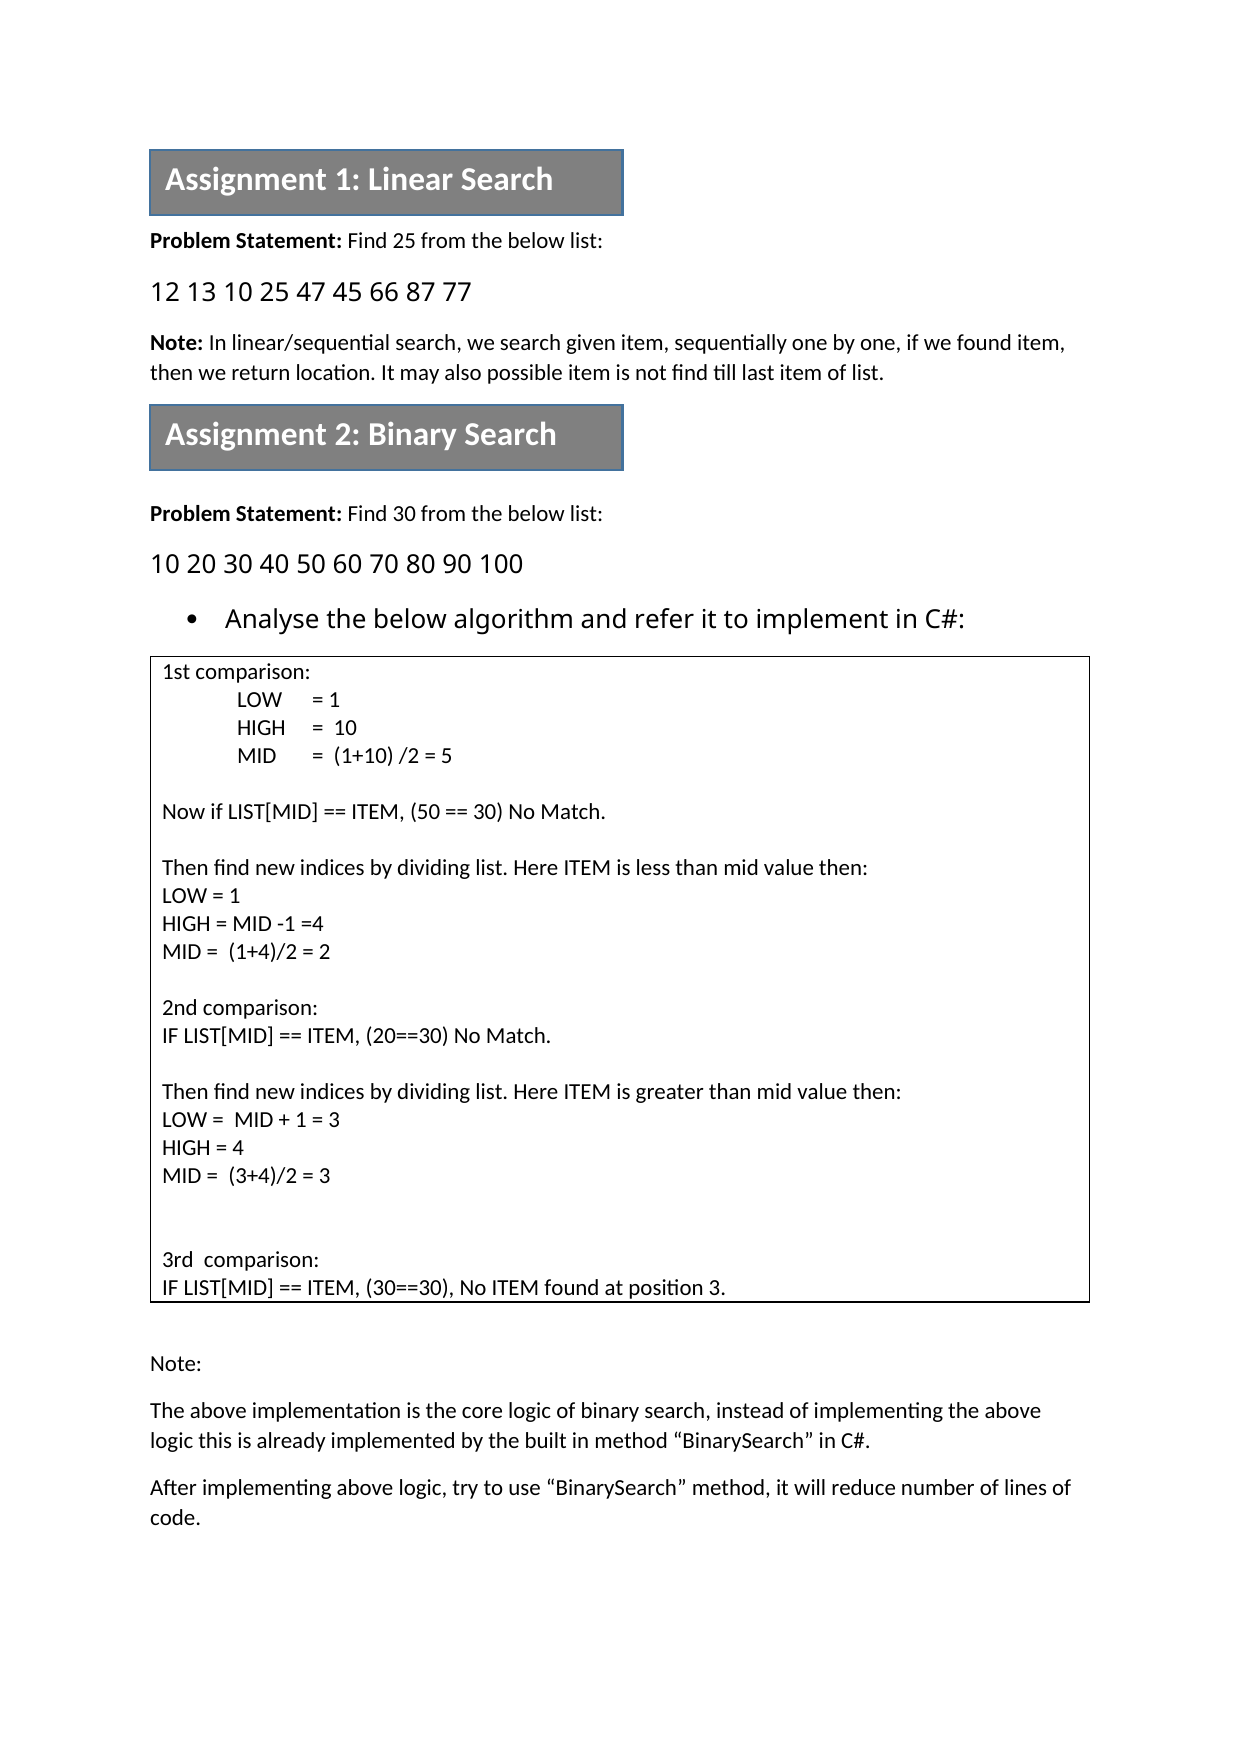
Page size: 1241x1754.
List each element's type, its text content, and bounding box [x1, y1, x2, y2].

list Analyse the below algorithm and refer it to implement in C#: [187, 601, 1090, 636]
text 100, 50, 20, 40, 10, 60, 80, 70, 90, 30, 50, 20, 40, 10, 60, 80, Problem Statement: Find 25 from the below list: [150, 197, 1090, 254]
text After implementing above logic, try to use “BinarySearch” method, it will reduce number of lines of code. [150, 1473, 1090, 1531]
text Problem Statement: Find 30 from the below list: [150, 499, 1090, 527]
text 10 20 30 40 50 60 70 80 90 100 [150, 546, 1090, 581]
text 12 13 10 25 47 45 66 87 77 30100, 50, 20, [150, 273, 1090, 309]
table_header 1st comparison: LOW = 1 HIGH = 10 MID = (1+10) /2 = 5 Now if LIST[MID] == ITEM, (50 == 30) No Match. Then find new indices by dividing list. Here ITEM is less than mid value then: LOW = 1 HIGH = MID -1 =4 MID = (1+4)/2 = 2 2nd comparison: IF LIST[MID] == ITEM, (20==30) No Match. Then find new indices by dividing list. Here ITEM is greater than mid value then: LOW = MID + 1 = 3 HIGH = 4 MID = (3+4)/2 = 3 3rd comparison: IF LIST[MID] == ITEM, (30==30), No ITEM found at position 3. [151, 657, 1089, 1301]
text The above implementation is the core logic of binary search, instead of implementing the above logic this is already implemented by the built in method “BinarySearch” in C#. [150, 1396, 1090, 1454]
text Note: [150, 1349, 1090, 1377]
text Note: In linear/sequential search, we search given item, sequentially one by one, if we found item, then we return location. It may also possible item is not find till last item of list. [150, 328, 1090, 386]
